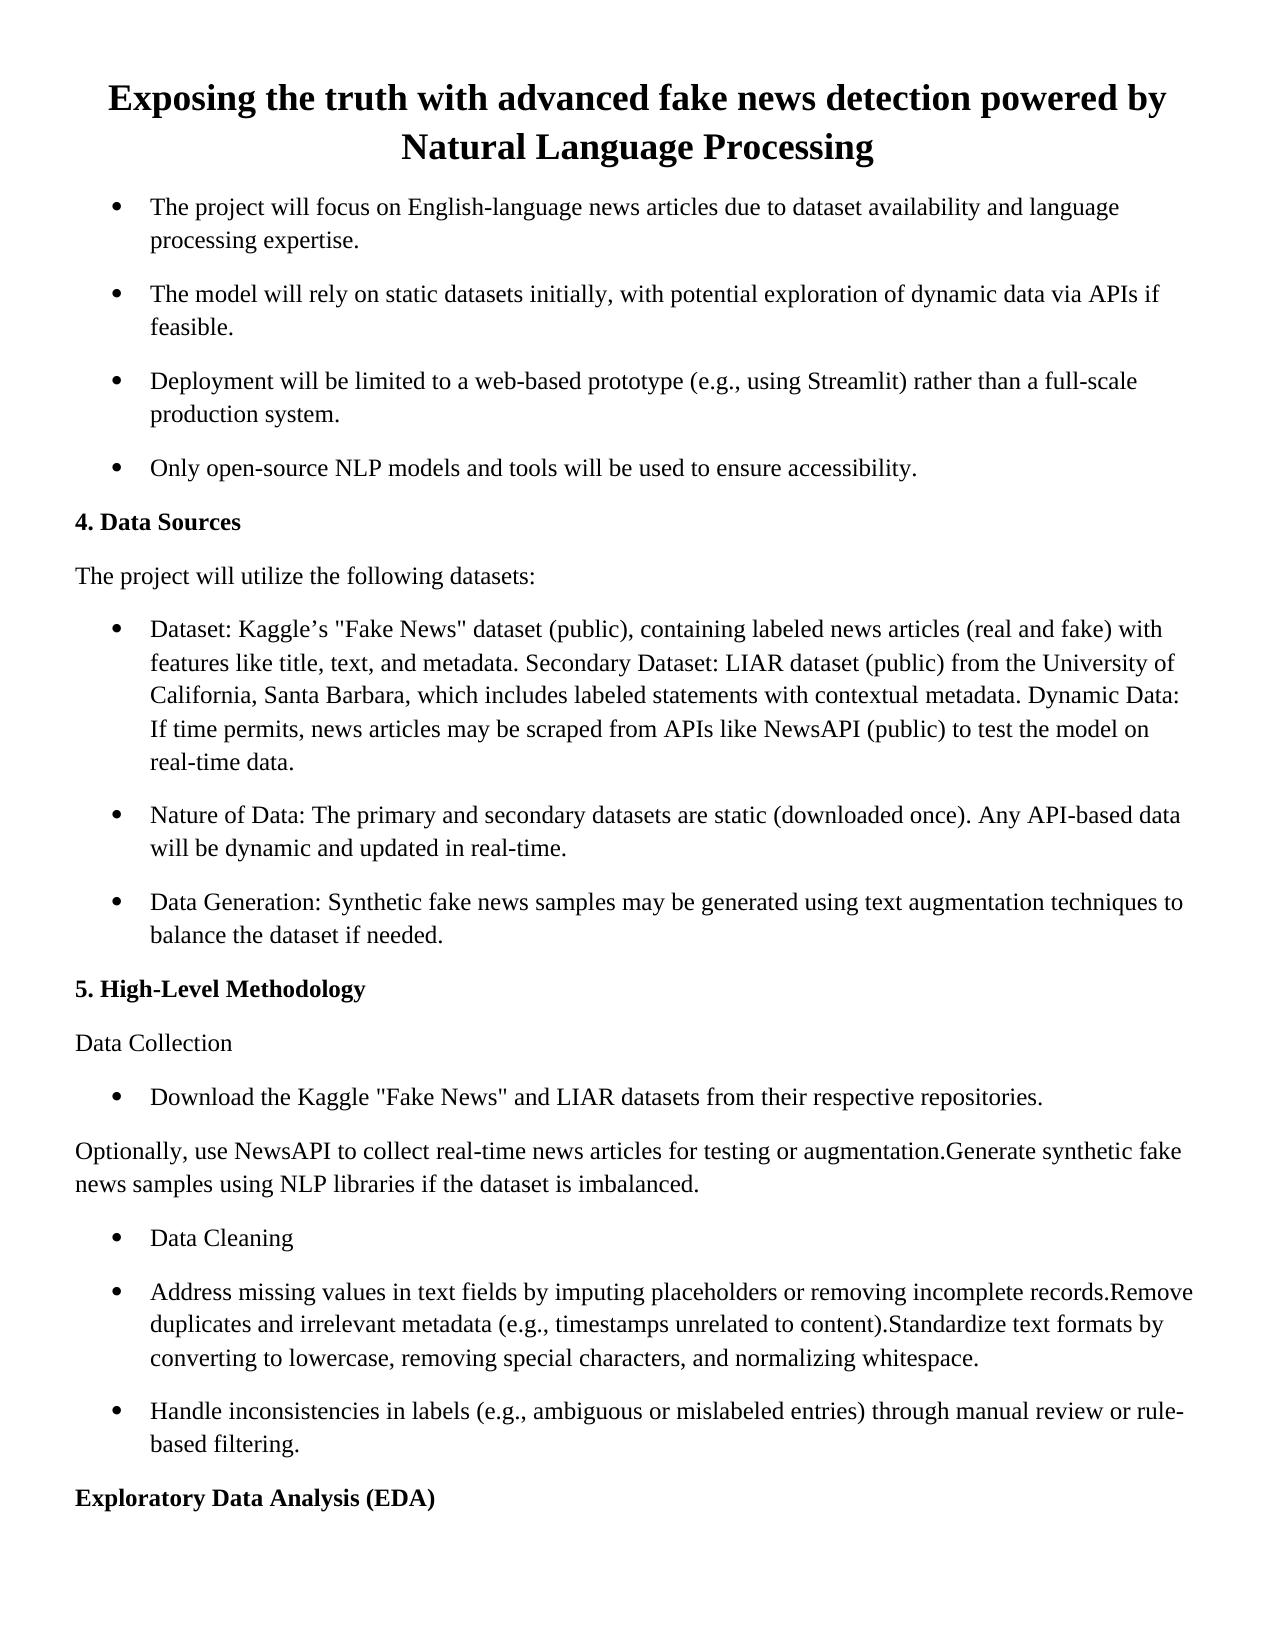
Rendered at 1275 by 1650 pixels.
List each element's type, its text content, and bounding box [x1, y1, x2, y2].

list Address missing values in text fields by imputing placeholders or removing incomplete records.Remove duplicates and irrelevant metadata (e.g., timestamps unrelated to content).Standardize text formats by converting to lowercase, removing special characters, and normalizing whitespace. [112, 1277, 1200, 1371]
list Handle inconsistencies in labels (e.g., ambiguous or mislabeled entries) through manual review or rule-based filtering. [112, 1396, 1200, 1458]
list Data Cleaning [112, 1223, 1200, 1251]
text 5. High-Level Methodology [75, 974, 1200, 1003]
text 4. Data Sources [75, 507, 1200, 536]
list Dataset: Kaggle’s "Fake News" dataset (public), containing labeled news articles (real and fake) with features like title, text, and metadata. Secondary Dataset: LIAR dataset (public) from the University of California, Santa Barbara, which includes labeled statements with contextual metadata. Dynamic Data: If time permits, news articles may be scraped from APIs like NewsAPI (public) to test the model on real-time data. [112, 614, 1200, 775]
list Nature of Data: The primary and secondary datasets are static (downloaded once). Any API-based data will be dynamic and updated in real-time. [112, 801, 1200, 862]
list Only open-source NLP models and tools will be used to ensure accessibility. [112, 453, 1200, 482]
text Optionally, use NewsAPI to collect real-time news articles for testing or augmentation.Generate synthetic fake news samples using NLP libraries if the dataset is imbalanced. [75, 1136, 1200, 1198]
list Data Generation: Synthetic fake news samples may be generated using text augmentation techniques to balance the dataset if needed. [112, 887, 1200, 949]
list Deployment will be limited to a web-based prototype (e.g., using Streamlit) rather than a full-scale production system. [112, 366, 1200, 428]
text Exploratory Data Analysis (EDA) [75, 1483, 1200, 1512]
list The project will focus on English-language news articles due to dataset availability and language processing expertise. [112, 192, 1200, 254]
list The model will rely on static datasets initially, with potential exploration of dynamic data via APIs if feasible. [112, 279, 1200, 341]
text The project will utilize the following datasets: [75, 561, 1200, 589]
text Data Collection [75, 1028, 1200, 1057]
list Download the Kaggle "Fake News" and LIAR datasets from their respective repositories. [112, 1082, 1200, 1111]
